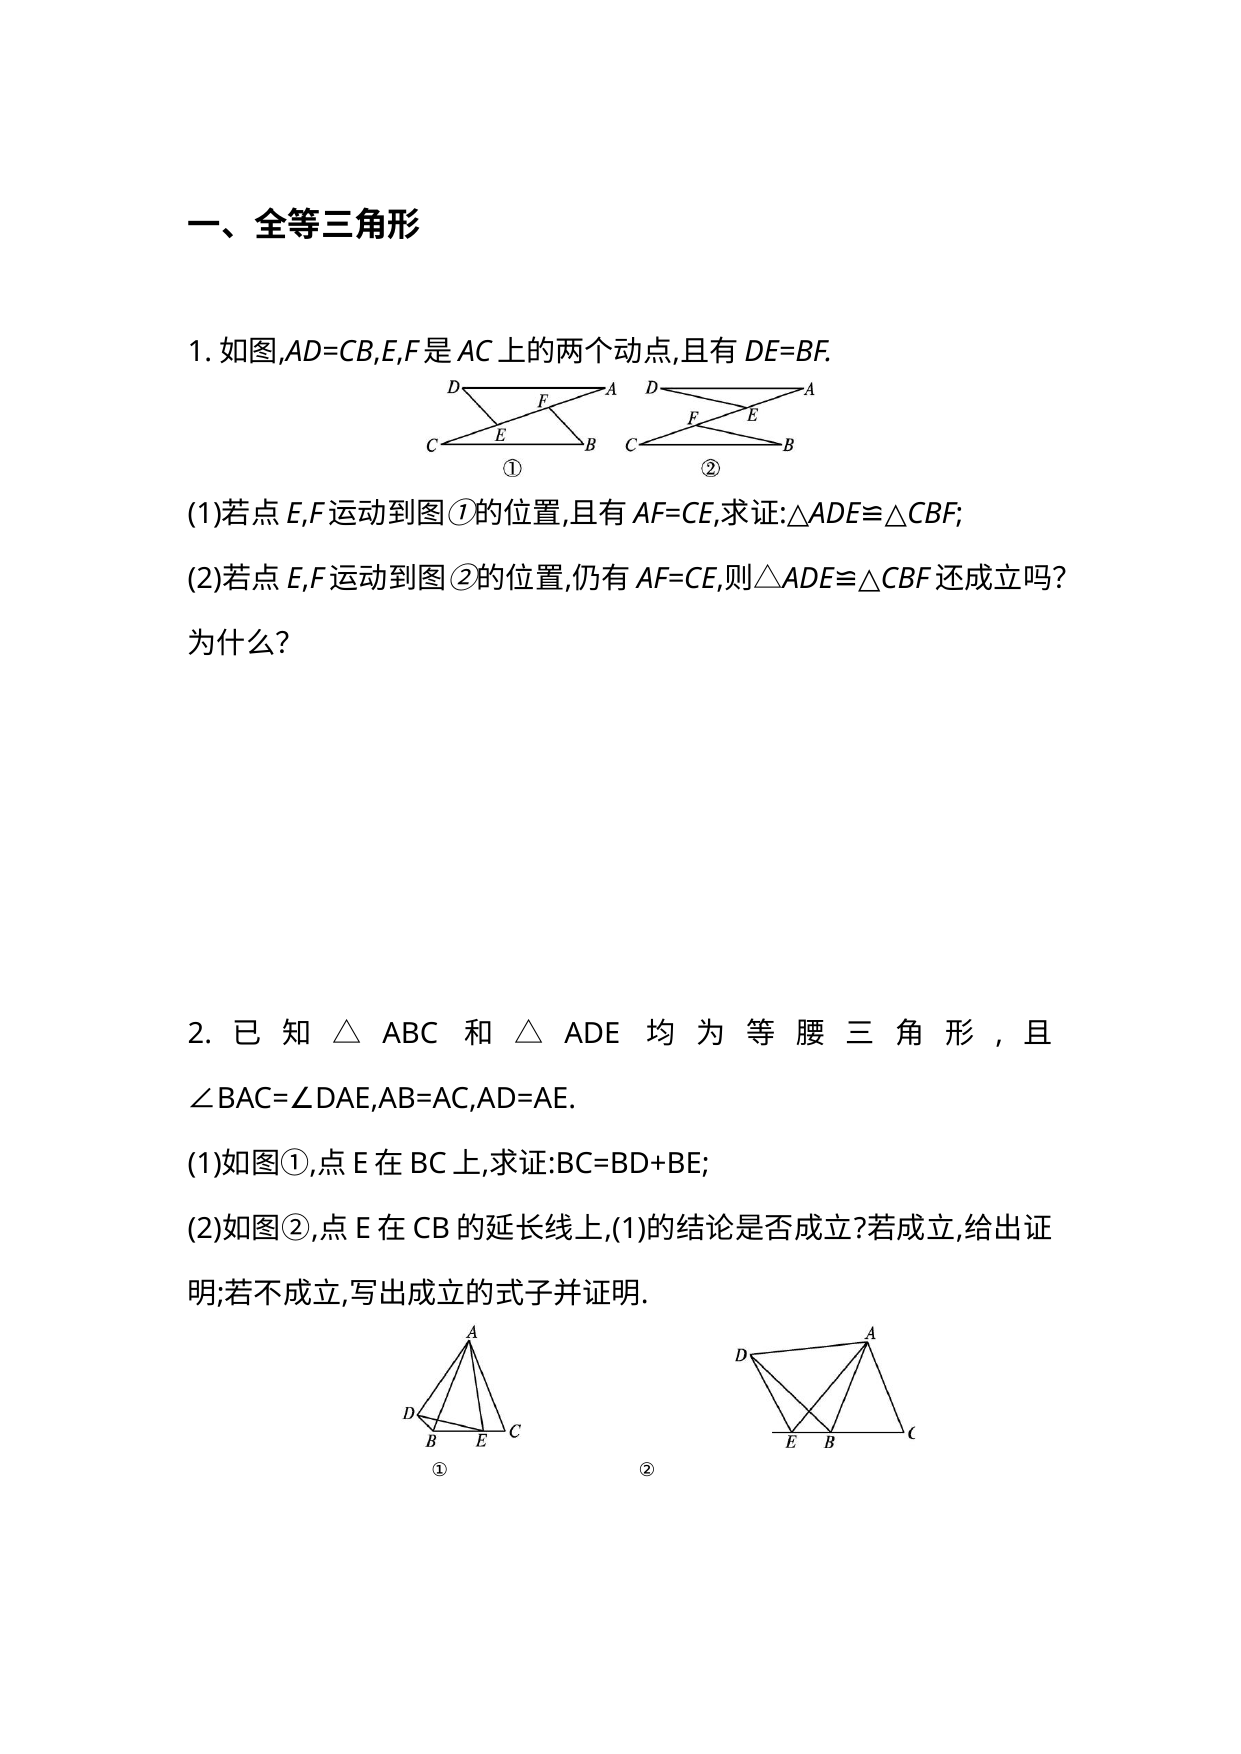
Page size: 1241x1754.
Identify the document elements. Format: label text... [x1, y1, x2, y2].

text 2.已知△ABC和△ADE均为等腰三角形,且∠BAC=∠DAE,AB=AC,AD=AE. [187, 998, 1053, 1128]
text (2)若点E,F运动到图②的位置,仍有AF=CE,则△ADE≌△CBF还成立吗？为什么？ [187, 543, 1053, 673]
text ① ② [187, 1453, 1053, 1486]
text (1)如图①,点E在BC上,求证:BC=BD+BE; [187, 1128, 1053, 1193]
text (2)如图②,点E在CB的延长线上,(1)的结论是否成立?若成立,给出证明;若不成立,写出成立的式子并证明. [187, 1193, 1053, 1323]
text (1)若点E,F运动到图①的位置,且有AF=CE,求证:△ADE≌△CBF; [187, 478, 1053, 543]
list 如图,AD=CB,E,F是AC上的两个动点,且有DE=BF. [187, 316, 1053, 381]
picture [733, 1324, 916, 1446]
subtitle 全等三角形 [187, 189, 1053, 254]
picture [425, 380, 815, 477]
picture [400, 1323, 522, 1447]
